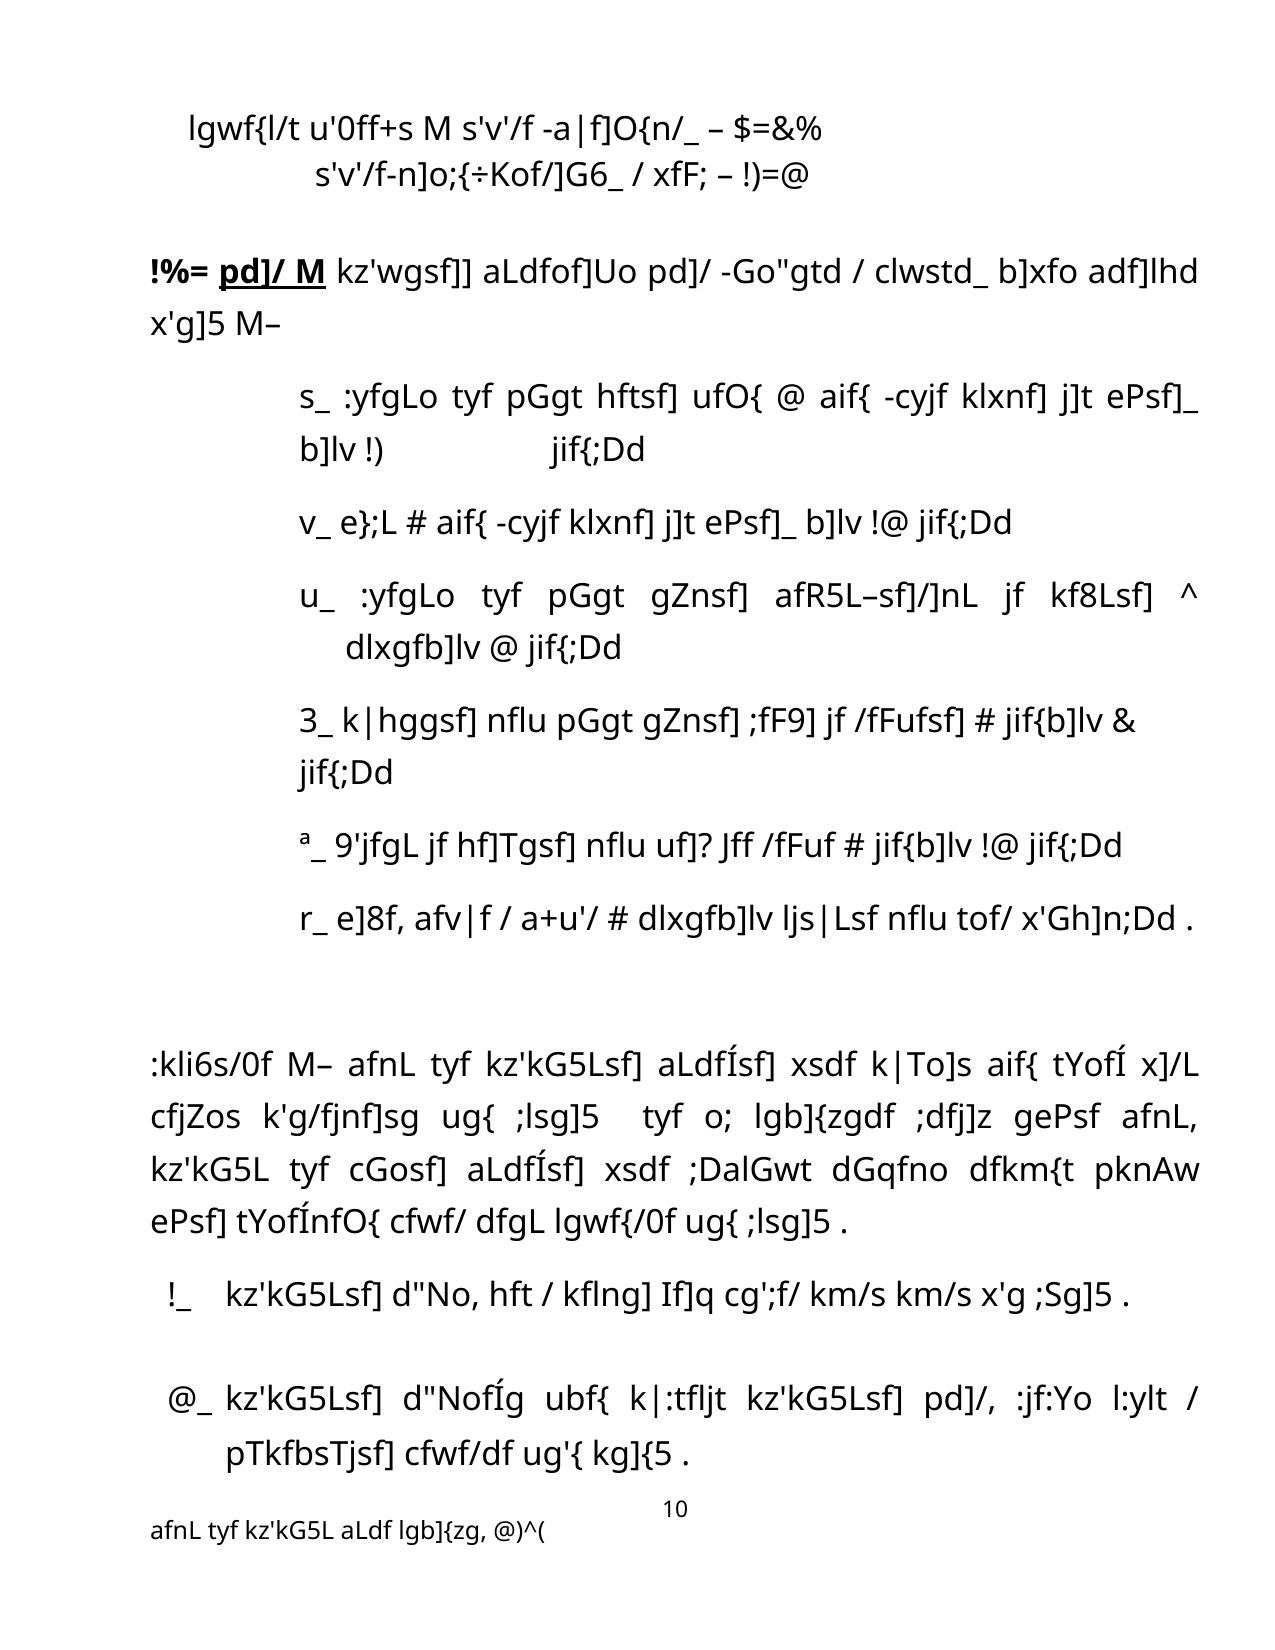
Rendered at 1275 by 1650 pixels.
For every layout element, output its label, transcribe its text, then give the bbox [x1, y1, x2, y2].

text lgwf{l/t u'0ff+s M s'v'/f -a|f]O{n/_ – $=&% [150, 105, 1200, 150]
text 3_ k|hggsf] nflu pGgt gZnsf] ;fF9] jf /fFufsf] # jif{b]lv & jif{;Dd [299, 697, 1200, 794]
text :kli6s/0f M– afnL tyf kz'kG5Lsf] aLdfÍsf] xsdf k|To]s aif{ tYofÍ x]/L cfjZos k'g/fjnf]sg ug{ ;lsg]5 tyf o; lgb]{zgdf ;dfj]z gePsf afnL, kz'kG5L tyf cGosf] aLdfÍsf] xsdf ;DalGwt dGqfno dfkm{t pknAw ePsf] tYofÍnfO{ cfwf/ dfgL lgwf{/0f ug{ ;lsg]5 . [150, 1041, 1200, 1243]
text u_ :yfgLo tyf pGgt gZnsf] afR5L–sf]/]nL jf kf8Lsf] ^ dlxgfb]lv @ jif{;Dd [299, 571, 1200, 669]
text @_ kz'kG5Lsf] d"NofÍg ubf{ k|:tfljt kz'kG5Lsf] pd]/, :jf:Yo l:ylt / pTkfbsTjsf] cfwf/df ug'{ kg]{5 . [150, 1375, 1200, 1475]
text s'v'/f-n]o;{÷Kof/]G6_ / xfF; – !)=@ [150, 150, 1200, 196]
text !%= pd]/ M kz'wgsf]] aLdfof]Uo pd]/ -Go"gtd / clwstd_ b]xfo adf]lhd x'g]5 M– [150, 248, 1200, 346]
text s_ :yfgLo tyf pGgt hftsf] ufO{ @ aif{ -cyjf klxnf] j]t ePsf]_ b]lv !) jif{;Dd [299, 373, 1200, 471]
text r_ e]8f, afv|f / a+u'/ # dlxgfb]lv ljs|Lsf nflu tof/ x'Gh]n;Dd . [299, 895, 1200, 940]
text ª_ 9'jfgL jf hf]Tgsf] nflu uf]? Jff /fFuf # jif{b]lv !@ jif{;Dd [299, 822, 1200, 867]
text v_ e};L # aif{ -cyjf klxnf] j]t ePsf]_ b]lv !@ jif{;Dd [299, 498, 1200, 544]
text !_ kz'kG5Lsf] d"No, hft / kflng] If]q cg';f/ km/s km/s x'g ;Sg]5 . [150, 1271, 1200, 1316]
